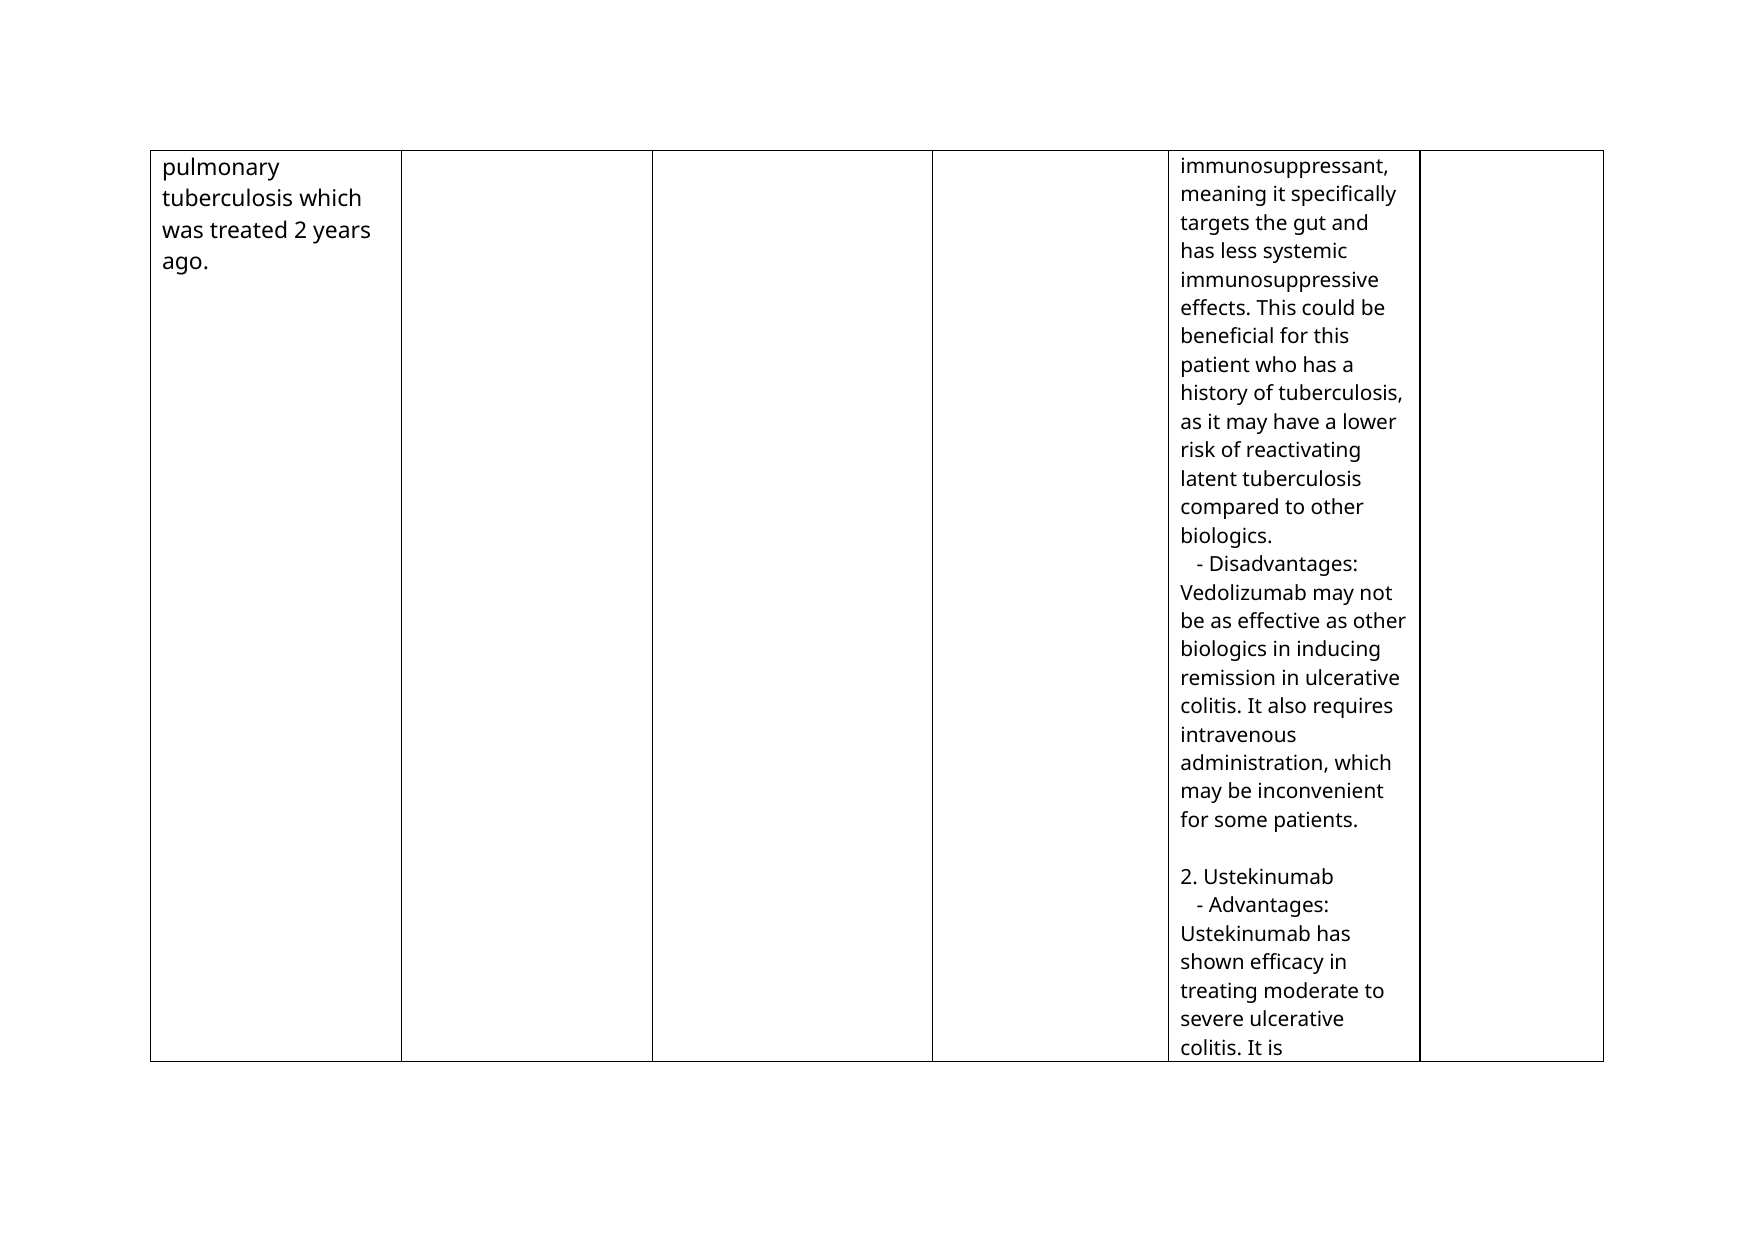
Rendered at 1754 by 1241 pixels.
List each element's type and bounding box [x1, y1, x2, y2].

table_cell [933, 151, 1168, 1061]
table_cell [653, 151, 932, 1061]
table_cell [151, 151, 401, 1061]
table_cell [402, 151, 652, 1061]
table_cell [1421, 151, 1603, 1061]
table_cell [1169, 151, 1419, 1061]
